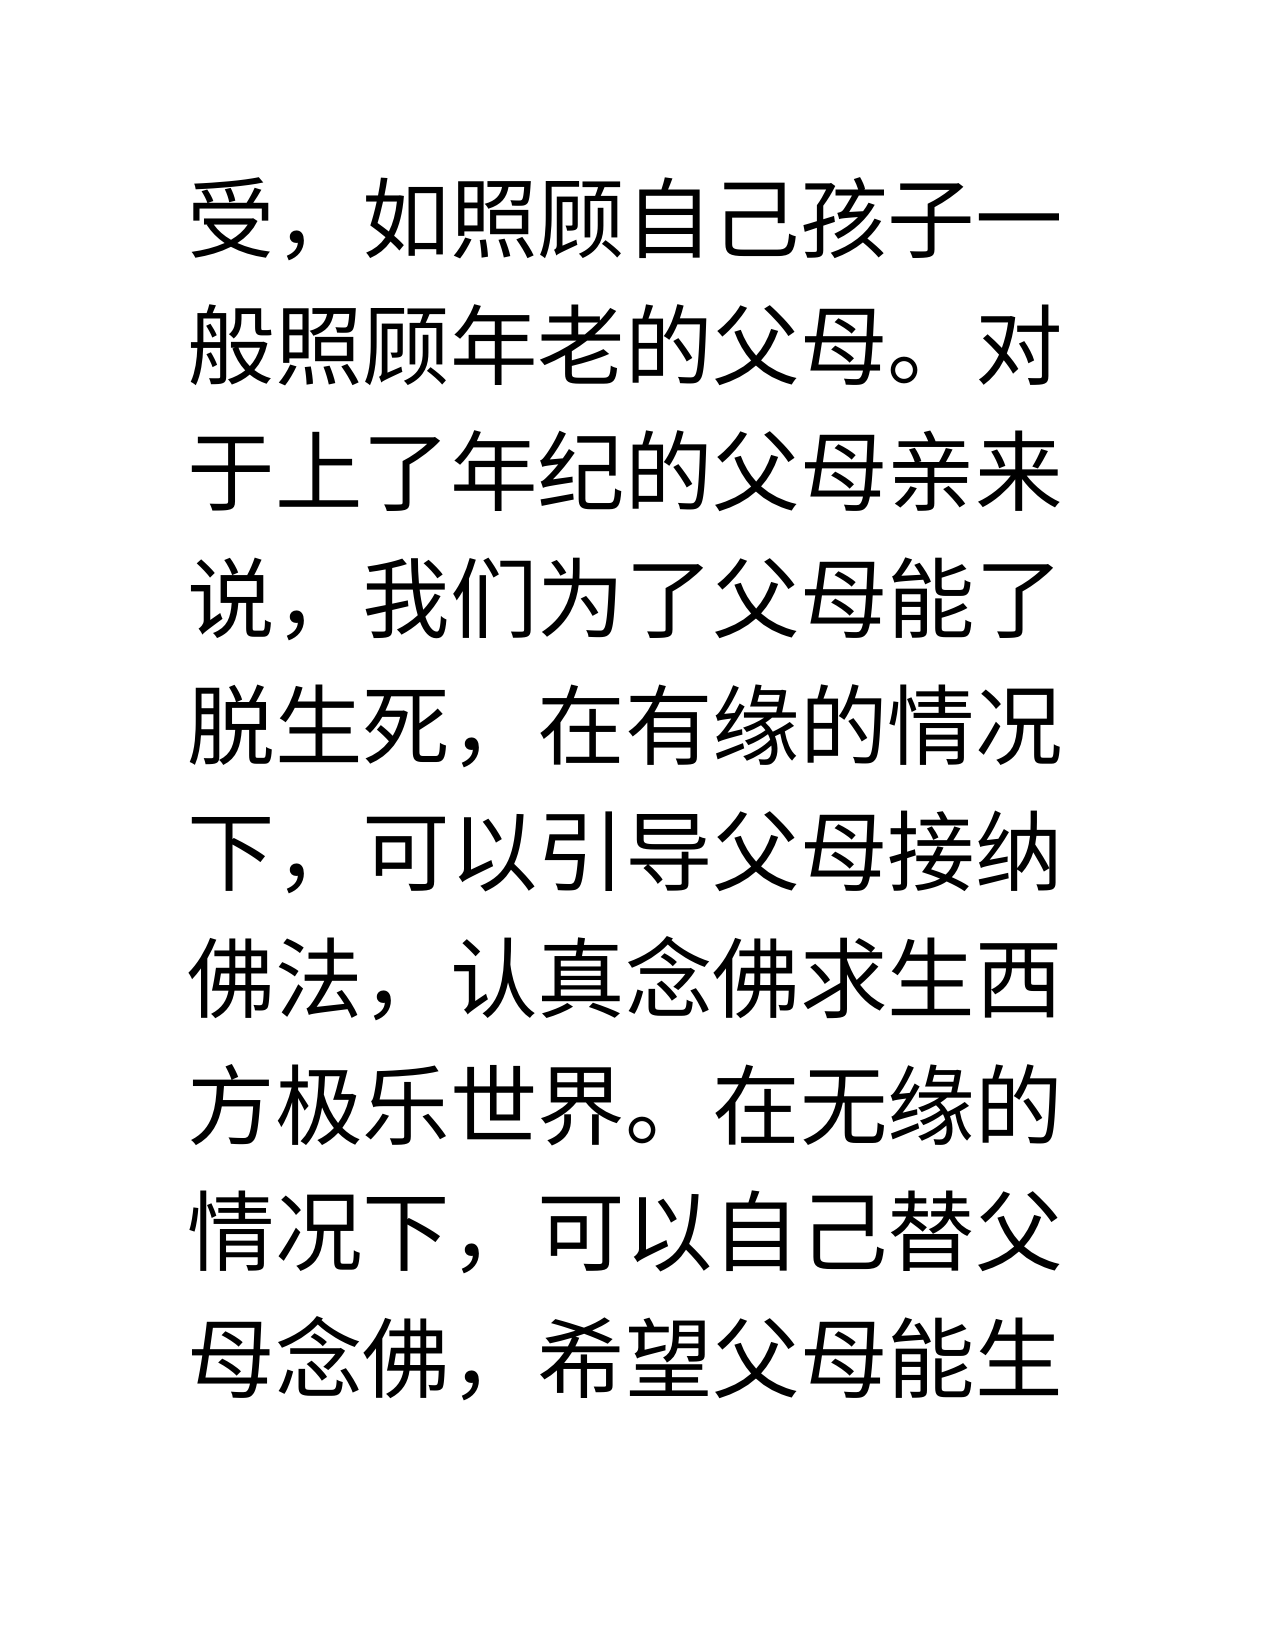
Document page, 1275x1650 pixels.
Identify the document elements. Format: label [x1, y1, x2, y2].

text [187, 150, 1087, 1417]
